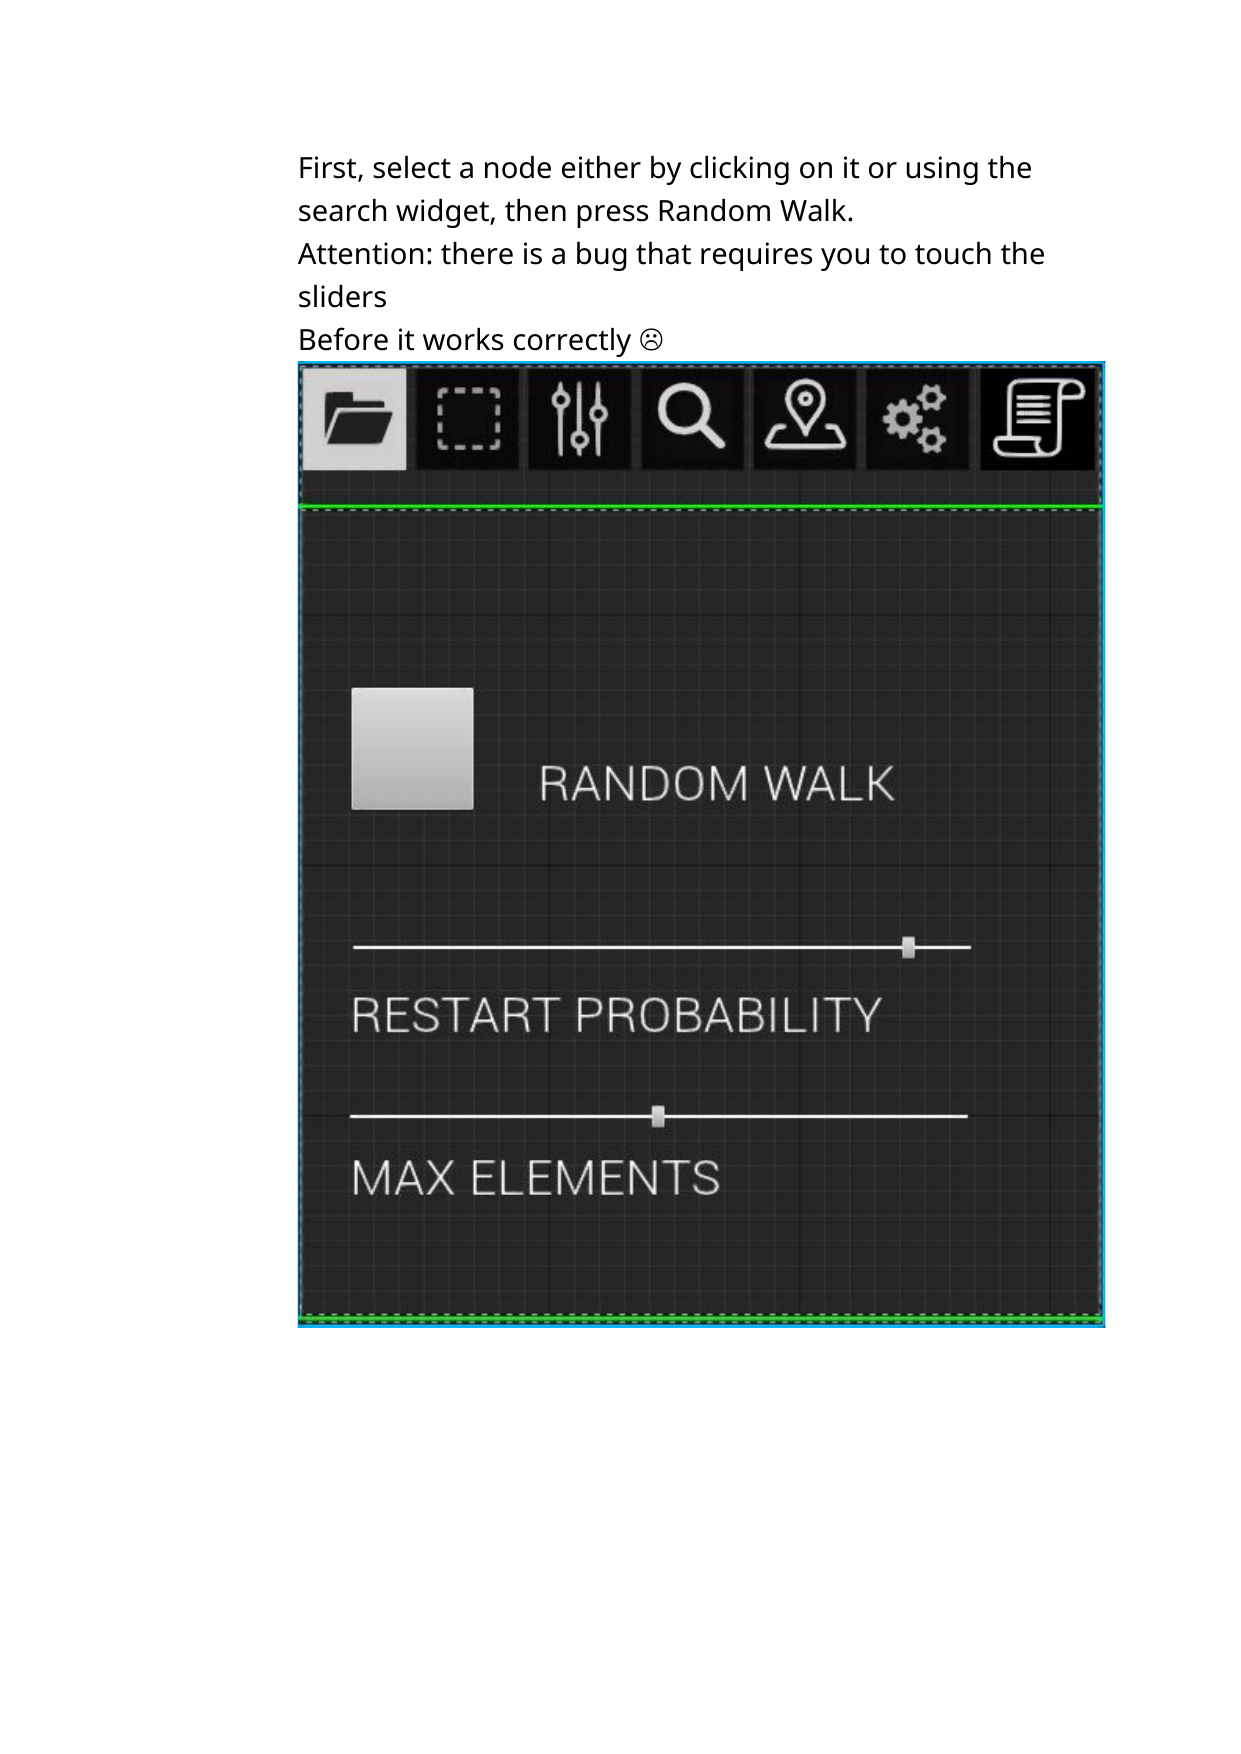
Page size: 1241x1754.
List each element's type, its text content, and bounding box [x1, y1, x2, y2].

list Before it works correctly [298, 319, 1093, 358]
picture [297, 361, 1106, 1325]
list Attention: there is a bug that requires you to touch the sliders [298, 233, 1093, 316]
list First, select a node either by clicking on it or using the search widget, then press Random Walk. [298, 148, 1093, 230]
